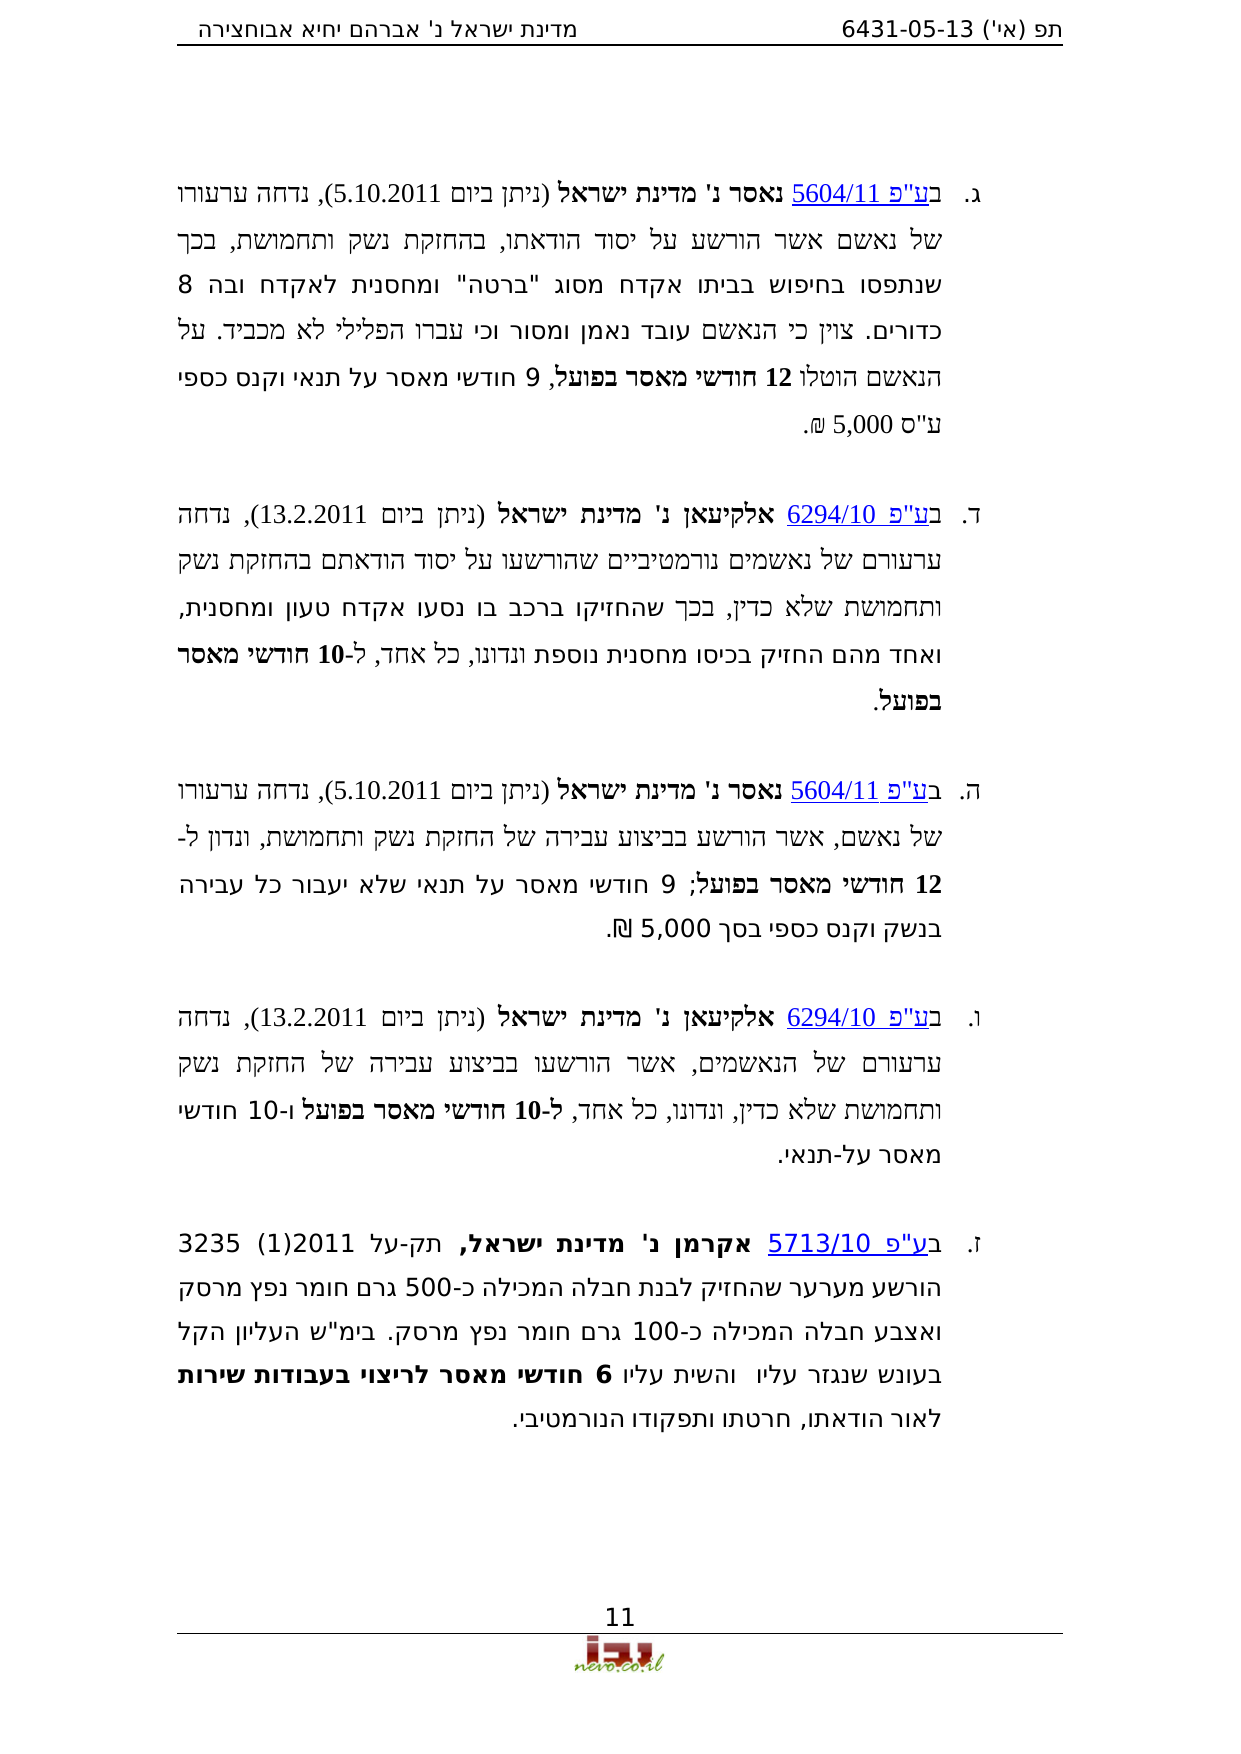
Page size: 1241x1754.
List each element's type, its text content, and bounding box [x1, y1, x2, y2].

text ז. בע"פ 5713/10 אקרמן נ' מדינת ישראל, תק-על 2011(1) 3235 הורשע מערער שהחזיק לבנת חבלה המכילה כ-500 גרם חומר נפץ מרסק ואצבע חבלה המכילה כ-100 גרם חומר נפץ מרסק. בימ"ש העליון הקל בעונש שנגזר עליו והשית עליו 6 חודשי מאסר לריצוי בעבודות שירות לאור הודאתו, חרטתו ותפקודו הנורמטיבי. [177, 1227, 981, 1433]
text ג. בע"פ 5604/11 נאסר נ' מדינת ישראל (ניתן ביום 5.10.2011), נדחה ערעורו של נאשם אשר הורשע על יסוד הודאתו, בהחזקת נשק ותחמושת, בכך שנתפסו בחיפוש בביתו אקדח מסוג "ברטה" ומחסנית לאקדח ובה 8 כדורים. צוין כי הנאשם עובד נאמן ומסור וכי עברו הפלילי לא מכביד. על הנאשם הוטלו 12 חודשי מאסר בפועל, 9 חודשי מאסר על תנאי וקנס כספי ע"ס 5,000 ₪. [177, 177, 981, 439]
text ו. בע"פ 6294/10 אלקיעאן נ' מדינת ישראל (ניתן ביום 13.2.2011), נדחה ערעורם של הנאשמים, אשר הורשעו בביצוע עבירה של החזקת נשק ותחמושת שלא כדין, ונדונו, כל אחד, ל-10 חודשי מאסר בפועל ו-10 חודשי מאסר על-תנאי. [177, 1001, 981, 1169]
text ה. בע"פ 5604/11 נאסר נ' מדינת ישראל (ניתן ביום 5.10.2011), נדחה ערעורו של נאשם, אשר הורשע בביצוע עבירה של החזקת נשק ותחמושת, ונדון ל-12 חודשי מאסר בפועל; 9 חודשי מאסר על תנאי שלא יעבור כל עבירה בנשק וקנס כספי בסך 5,000 ₪. [177, 774, 981, 943]
picture [574, 1635, 666, 1673]
text ד. בע"פ 6294/10 אלקיעאן נ' מדינת ישראל (ניתן ביום 13.2.2011), נדחה ערעורם של נאשמים נורמטיביים שהורשעו על יסוד הודאתם בהחזקת נשק ותחמושת שלא כדין, בכך שהחזיקו ברכב בו נסעו אקדח טעון ומחסנית, ואחד מהם החזיק בכיסו מחסנית נוספת ונדונו, כל אחד, ל-10 חודשי מאסר בפועל. [177, 498, 981, 716]
